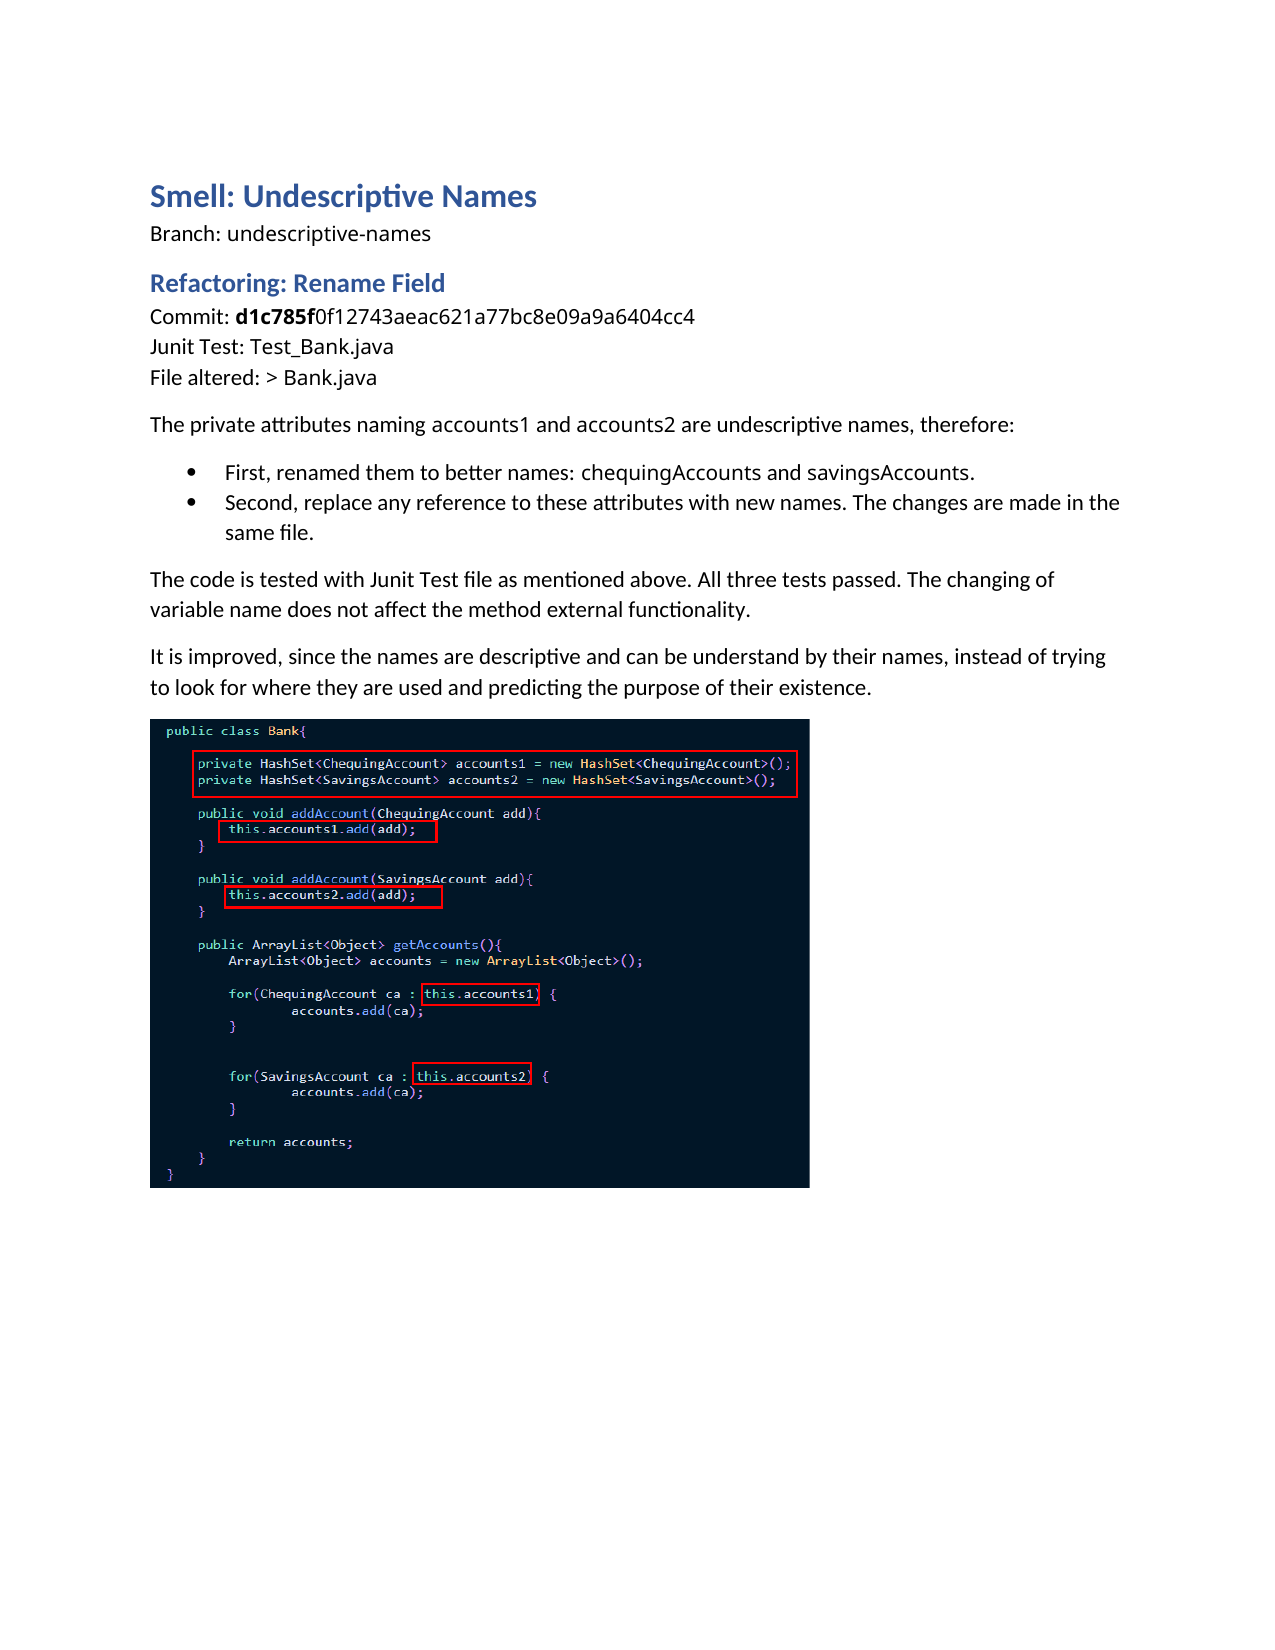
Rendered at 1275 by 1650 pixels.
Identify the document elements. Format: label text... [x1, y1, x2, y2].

subtitle Smell: Undescriptive Names [150, 175, 1125, 216]
text Junit Test: Test_Bank.java [150, 332, 1125, 361]
text File altered: > Bank.java [150, 363, 1125, 392]
list First, renamed them to better names: chequingAccounts and savingsAccounts. [187, 458, 1125, 486]
text The code is tested with Junit Test file as mentioned above. All three tests passed. The changing of variable name does not affect the method external functionality. [150, 565, 1125, 624]
text Commit: d1c785f0f12743aeac621a77bc8e09a9a6404cc4 [150, 302, 1125, 330]
text The private attributes naming accounts1 and accounts2 are undescriptive names, therefore: [150, 410, 1125, 439]
text It is improved, since the names are descriptive and can be understand by their names, instead of trying to look for where they are used and predicting the purpose of their existence. [150, 642, 1125, 701]
subtitle Refactoring: Rename Field [150, 266, 1125, 299]
picture [150, 719, 810, 1188]
list Second, replace any reference to these attributes with new names. The changes are made in the same file. [187, 488, 1125, 547]
text Branch: undescriptive-names [150, 219, 1125, 247]
